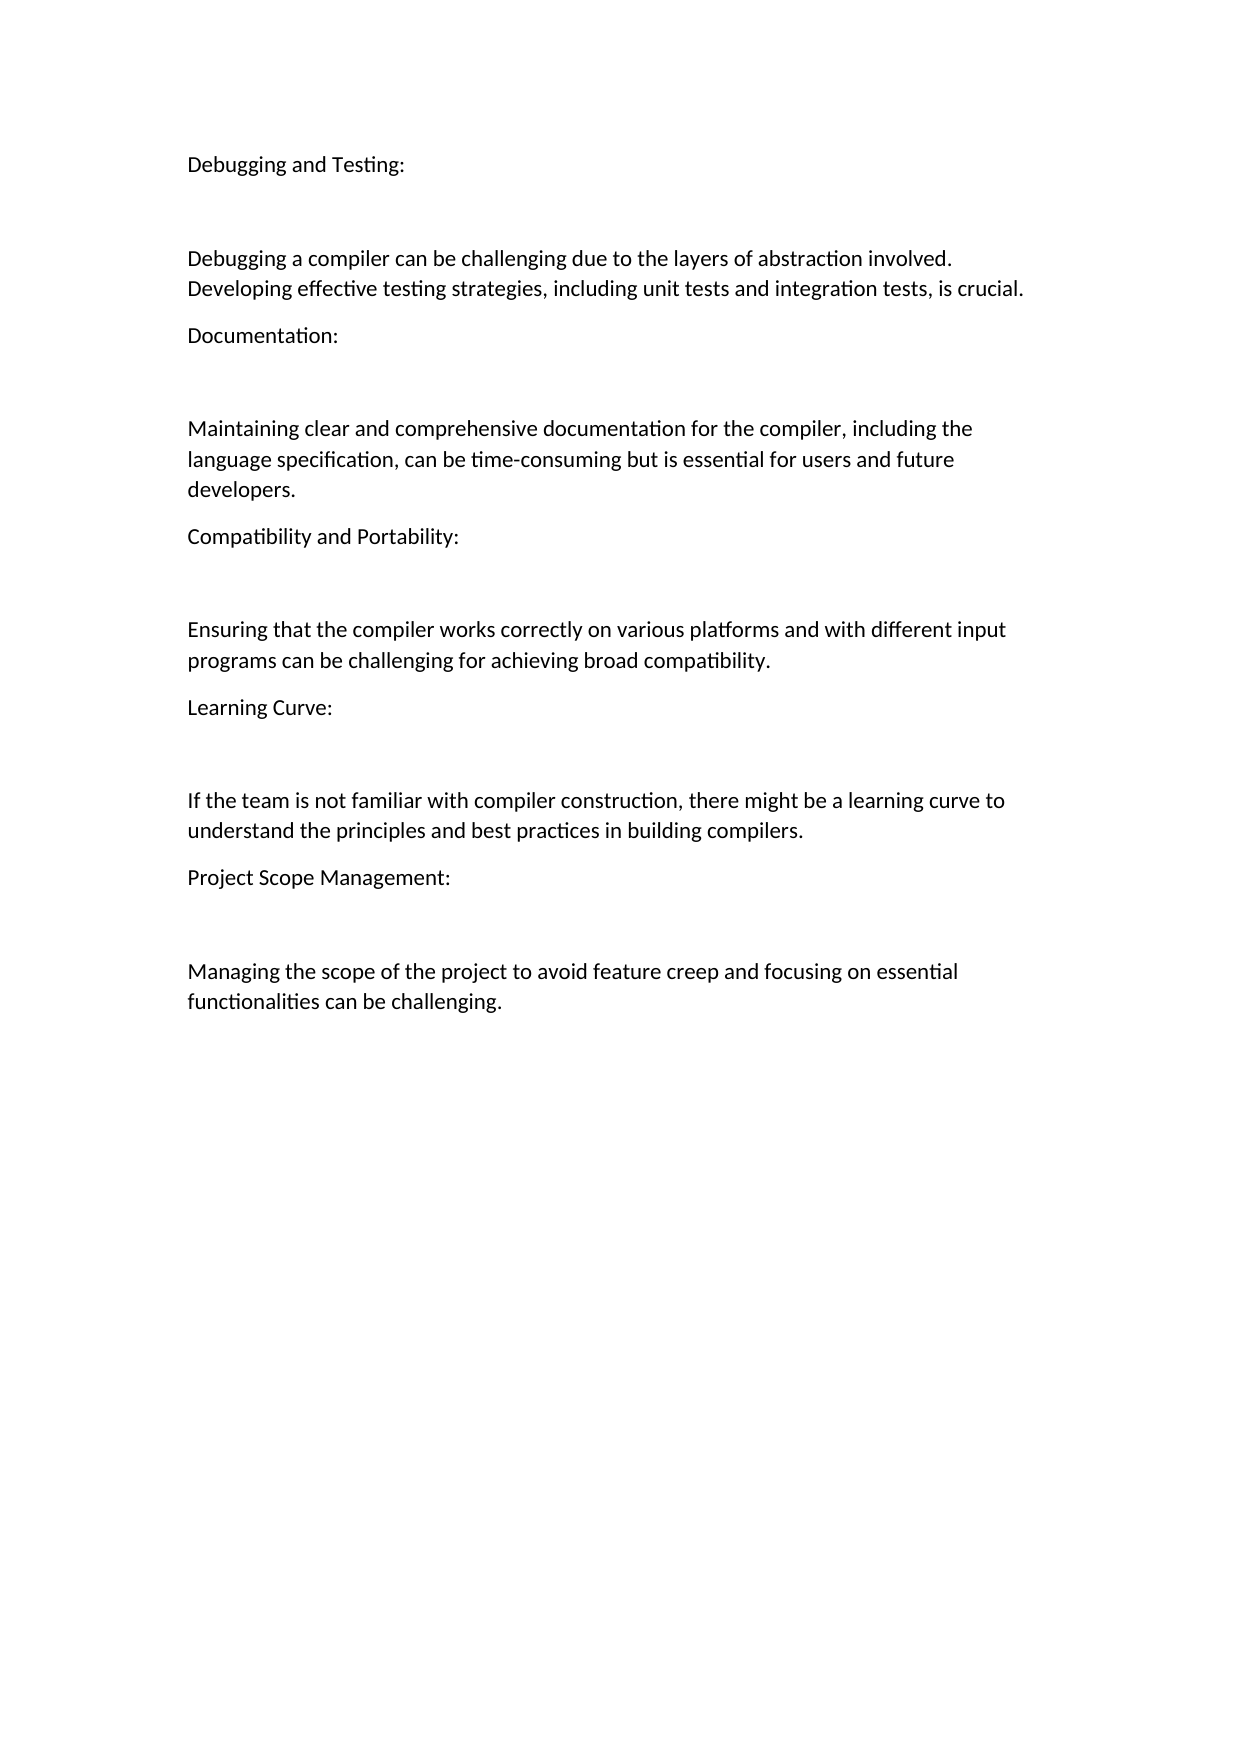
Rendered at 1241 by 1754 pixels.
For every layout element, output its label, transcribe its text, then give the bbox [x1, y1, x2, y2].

text Project Scope Management: [187, 863, 1053, 892]
text Managing the scope of the project to avoid feature creep and focusing on essential functionalities can be challenging. [187, 957, 1053, 1016]
text Ensuring that the compiler works correctly on various platforms and with different input programs can be challenging for achieving broad compatibility. [187, 616, 1053, 674]
text Documentation: [187, 321, 1053, 349]
text Learning Curve: [187, 693, 1053, 721]
text Maintaining clear and comprehensive documentation for the compiler, including the language specification, can be time-consuming but is essential for users and future developers. [187, 414, 1053, 503]
text Debugging a compiler can be challenging due to the layers of abstraction involved. Developing effective testing strategies, including unit tests and integration tests, is crucial. [187, 244, 1053, 302]
text Compatibility and Portability: [187, 522, 1053, 550]
text Debugging and Testing: [187, 150, 1053, 178]
text If the team is not familiar with compiler construction, there might be a learning curve to understand the principles and best practices in building compilers. [187, 786, 1053, 845]
